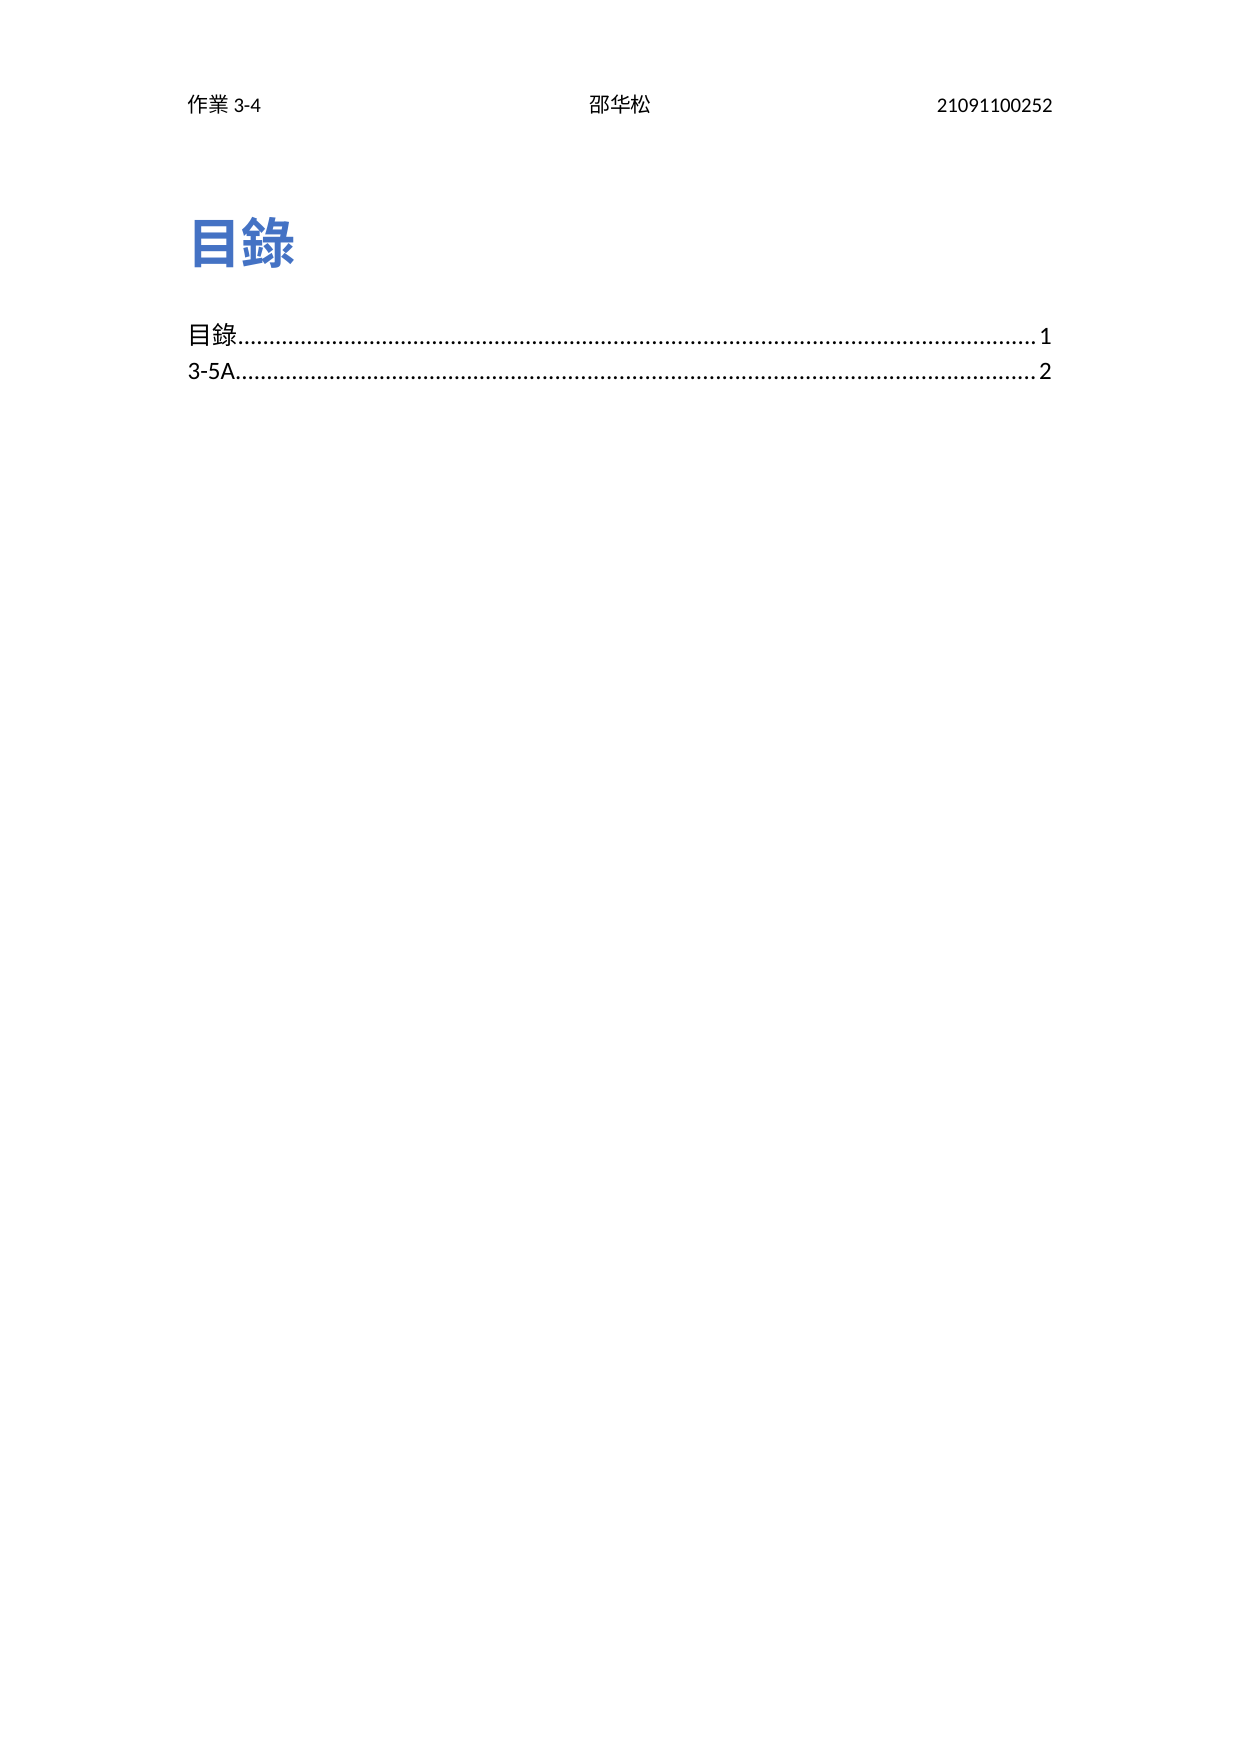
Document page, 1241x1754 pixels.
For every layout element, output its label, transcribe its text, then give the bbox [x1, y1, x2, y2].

subtitle 目錄 [187, 183, 1053, 296]
